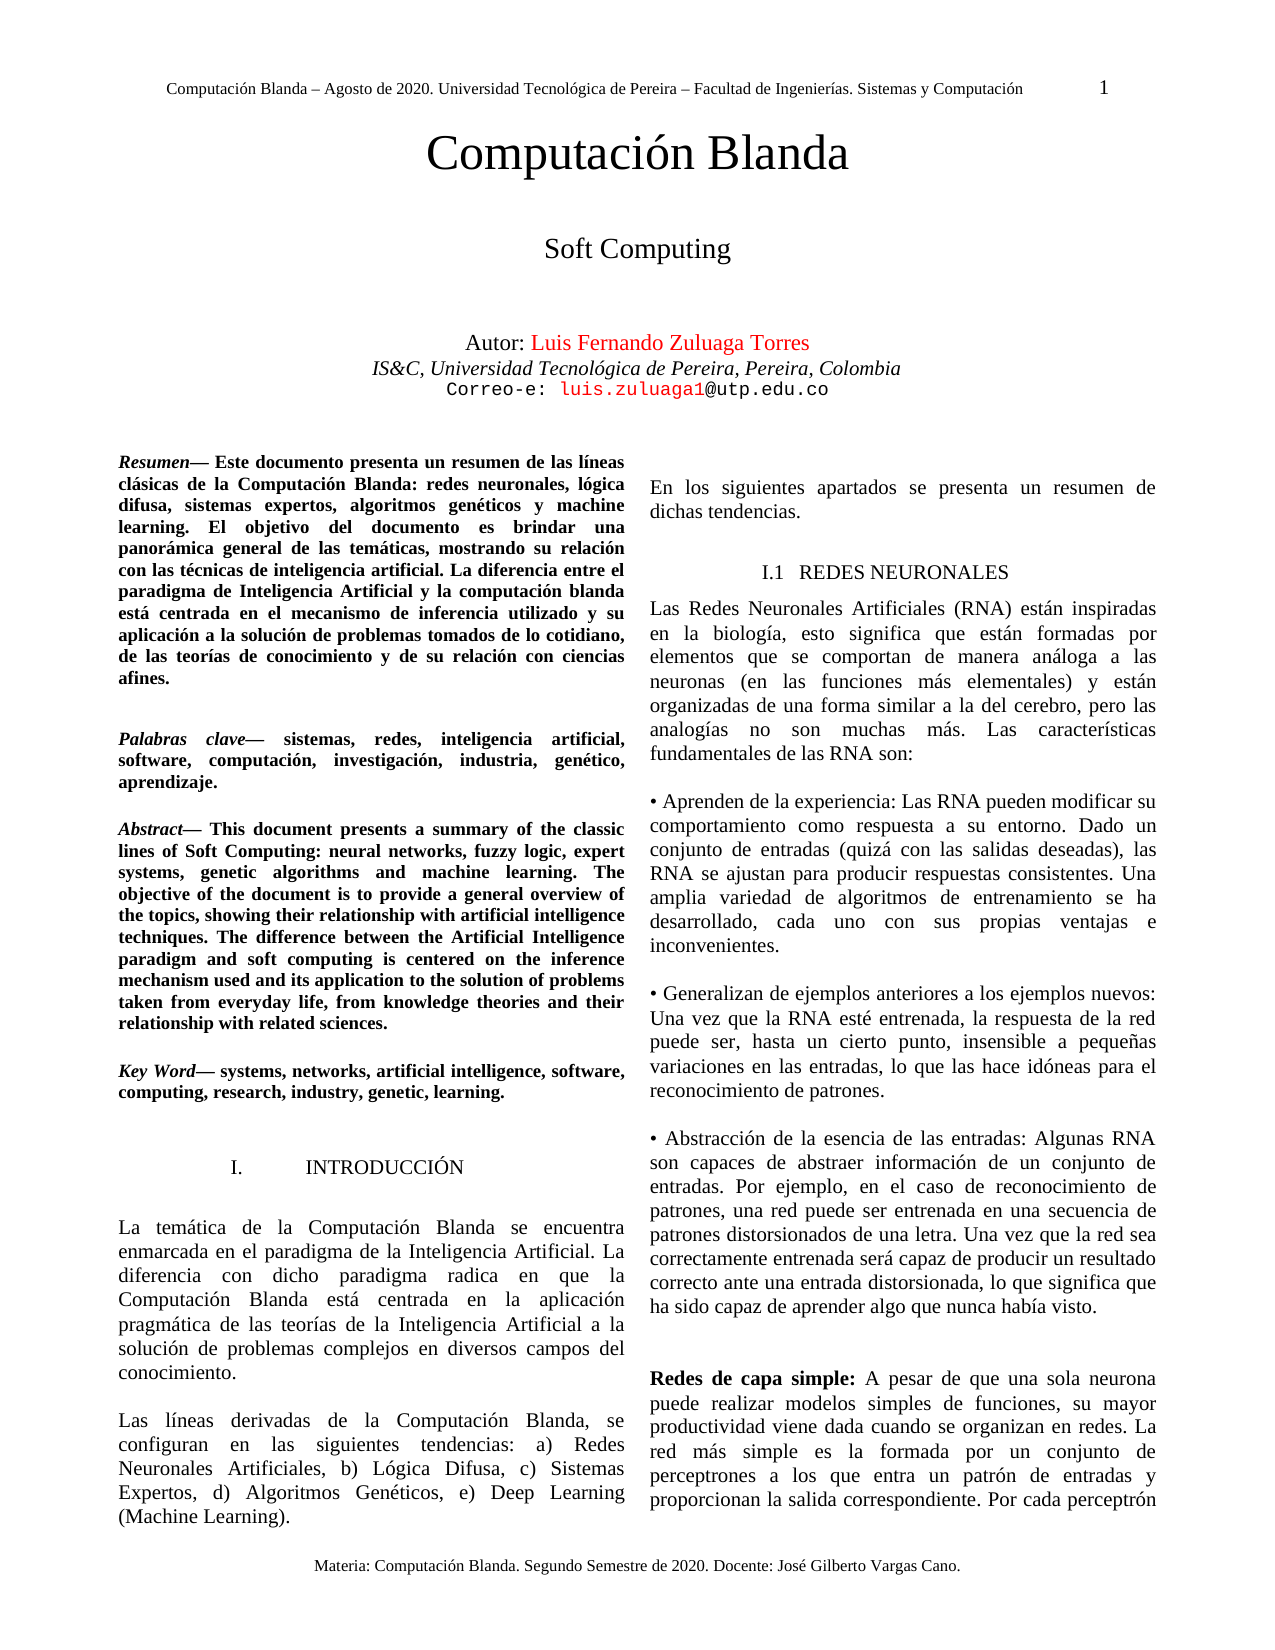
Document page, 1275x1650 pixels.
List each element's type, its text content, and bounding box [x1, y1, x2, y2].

text La temática de la Computación Blanda se encuentra enmarcada en el paradigma de la Inteligencia Artificial. La diferencia con dicho paradigma radica en que la Computación Blanda está centrada en la aplicación pragmática de las teorías de la Inteligencia Artificial a la solución de problemas complejos en diversos campos del conocimiento. [118, 1215, 625, 1384]
text Abstract— This document presents a summary of the classic lines of Soft Computing: neural networks, fuzzy logic, expert systems, genetic algorithms and machine learning. The objective of the document is to provide a general overview of the topics, showing their relationship with artificial intelligence techniques. The difference between the Artificial Intelligence paradigm and soft computing is centered on the inference mechanism used and its application to the solution of problems taken from everyday life, from knowledge theories and their relationship with related sciences. [118, 818, 625, 1034]
list INTRODUCCIÓN [230, 1154, 625, 1179]
text Resumen— Este documento presenta un resumen de las líneas clásicas de la Computación Blanda: redes neuronales, lógica difusa, sistemas expertos, algoritmos genéticos y machine learning. El objetivo del documento es brindar una panorámica general de las temáticas, mostrando su relación con las técnicas de inteligencia artificial. La diferencia entre el paradigma de Inteligencia Artificial y la computación blanda está centrada en el mecanismo de inferencia utilizado y su aplicación a la solución de problemas tomados de lo cotidiano, de las teorías de conocimiento y de su relación con ciencias afines. [118, 451, 625, 688]
text En los siguientes apartados se presenta un resumen de dichas tendencias. [649, 475, 1157, 523]
text Key Word— systems, networks, artificial intelligence, software, computing, research, industry, genetic, learning. [118, 1059, 625, 1103]
text IS&C, Universidad Tecnológica de Pereira, Pereira, Colombia [118, 356, 1157, 380]
text Autor: Luis Fernando Zuluaga Torres [118, 329, 1157, 356]
text Palabras clave— sistemas, redes, inteligencia artificial, software, computación, investigación, industria, genético, aprendizaje. [118, 728, 625, 792]
text Computación Blanda [118, 123, 1157, 181]
text • Aprenden de la experiencia: Las RNA pueden modificar su comportamiento como respuesta a su entorno. Dado un conjunto de entradas (quizá con las salidas deseadas), las RNA se ajustan para producir respuestas consistentes. Una amplia variedad de algoritmos de entrenamiento se ha desarrollado, cada uno con sus propias ventajas e inconvenientes. [649, 789, 1157, 957]
text • Abstracción de la esencia de las entradas: Algunas RNA son capaces de abstraer información de un conjunto de entradas. Por ejemplo, en el caso de reconocimiento de patrones, una red puede ser entrenada en una secuencia de patrones distorsionados de una letra. Una vez que la red sea correctamente entrenada será capaz de producir un resultado correcto ante una entrada distorsionada, lo que significa que ha sido capaz de aprender algo que nunca había visto. [649, 1126, 1157, 1318]
text Las Redes Neuronales Artificiales (RNA) están inspiradas en la biología, esto significa que están formadas por elementos que se comportan de manera análoga a las neuronas (en las funciones más elementales) y están organizadas de una forma similar a la del cerebro, pero las analogías no son muchas más. Las características fundamentales de las RNA son: [649, 596, 1157, 765]
text • Generalizan de ejemplos anteriores a los ejemplos nuevos: Una vez que la RNA esté entrenada, la respuesta de la red puede ser, hasta un cierto punto, insensible a pequeñas variaciones en las entradas, lo que las hace idóneas para el reconocimiento de patrones. [649, 981, 1157, 1102]
text Las líneas derivadas de la Computación Blanda, se configuran en las siguientes tendencias: a) Redes Neuronales Artificiales, b) Lógica Difusa, c) Sistemas Expertos, d) Algoritmos Genéticos, e) Deep Learning (Machine Learning). [118, 1408, 625, 1528]
text Correo-e: luis.zuluaga1@utp.edu.co [118, 380, 1157, 401]
text Soft Computing [118, 231, 1157, 264]
list REDES NEURONALES [762, 560, 1157, 584]
